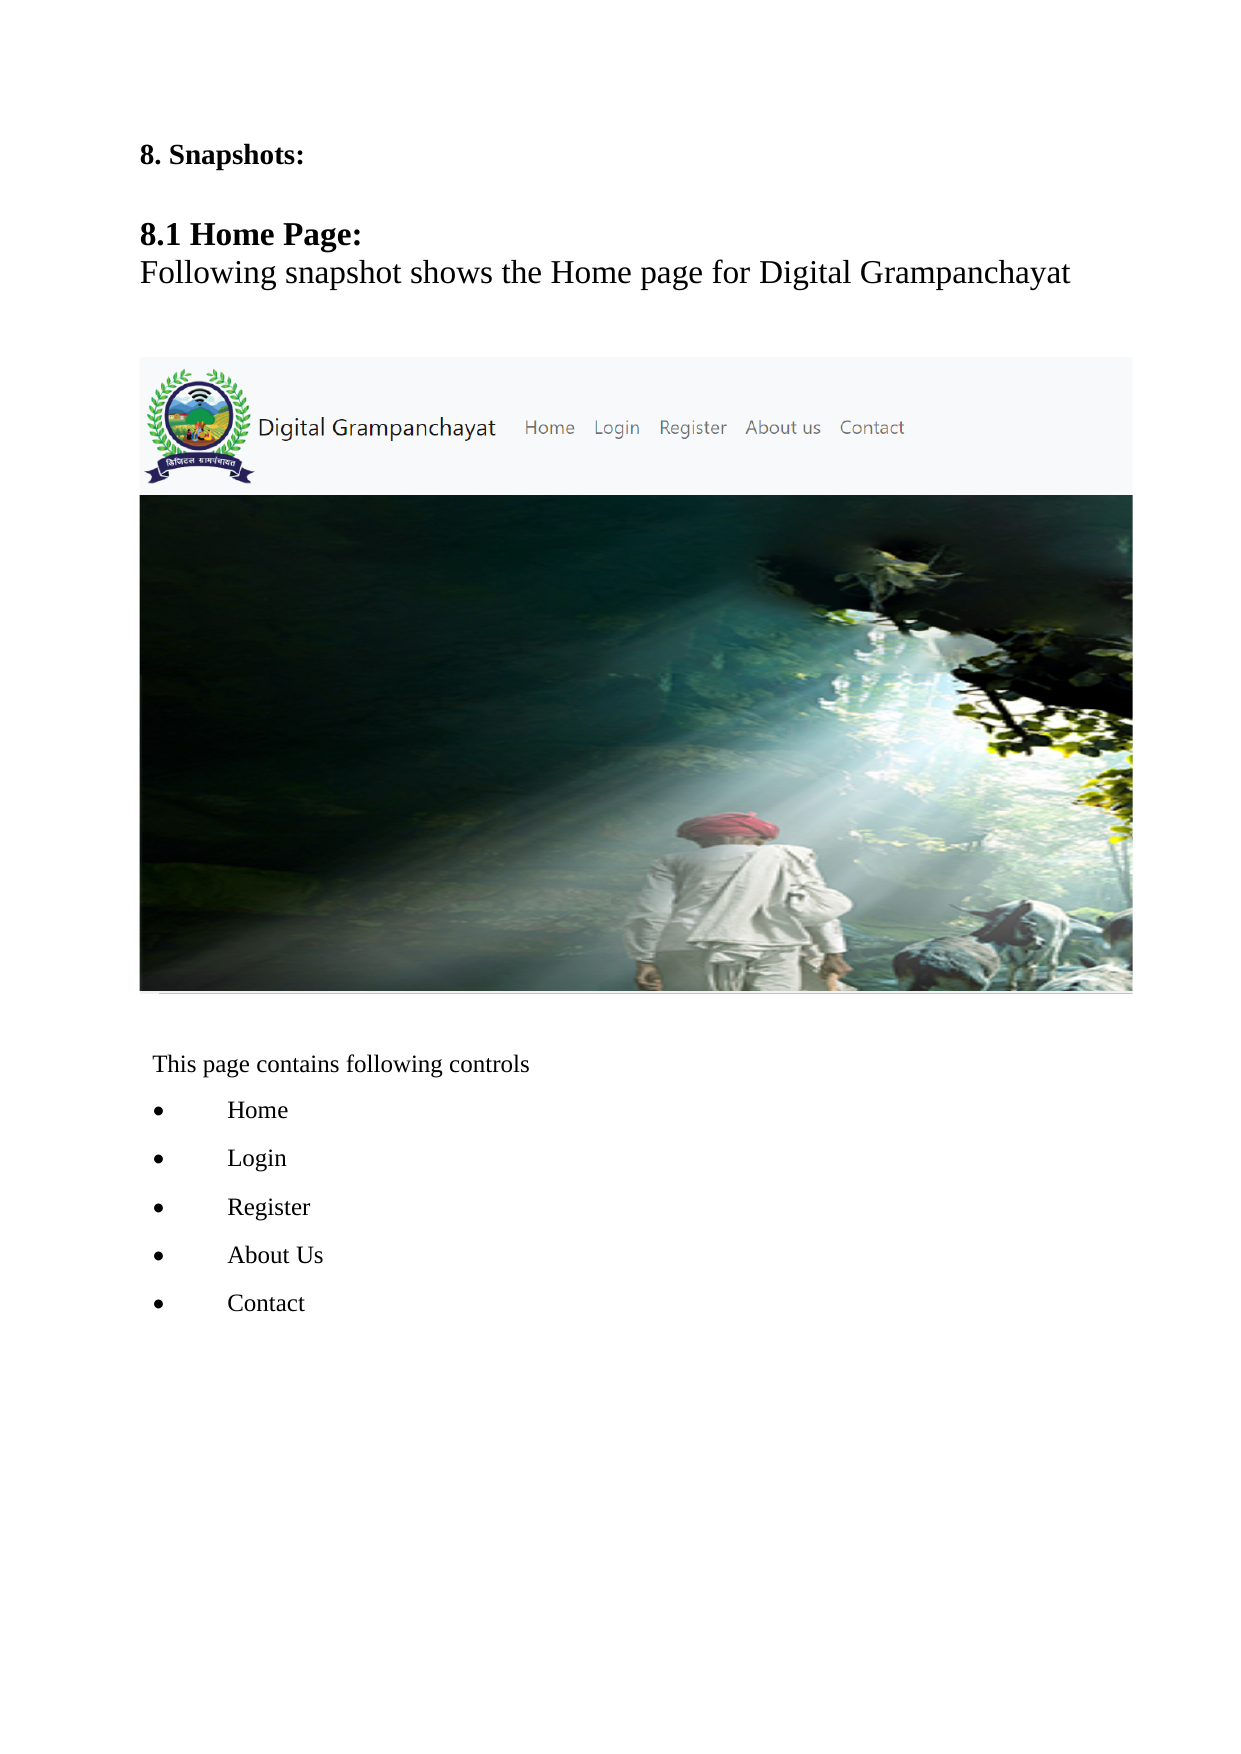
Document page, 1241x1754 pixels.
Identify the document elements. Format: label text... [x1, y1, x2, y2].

list Home [152, 1094, 1134, 1125]
list Login [152, 1143, 1134, 1173]
list Register [152, 1191, 1134, 1221]
text Following snapshot shows the Home page for Digital Grampanchayat [139, 252, 1134, 291]
text 8.1 Home Page: [139, 214, 1134, 252]
text 8. Snapshots: [139, 137, 1134, 171]
text This page contains following controls [152, 1049, 1134, 1078]
picture [139, 357, 1133, 994]
list About Us [152, 1239, 1134, 1269]
list Contact [152, 1287, 1134, 1317]
